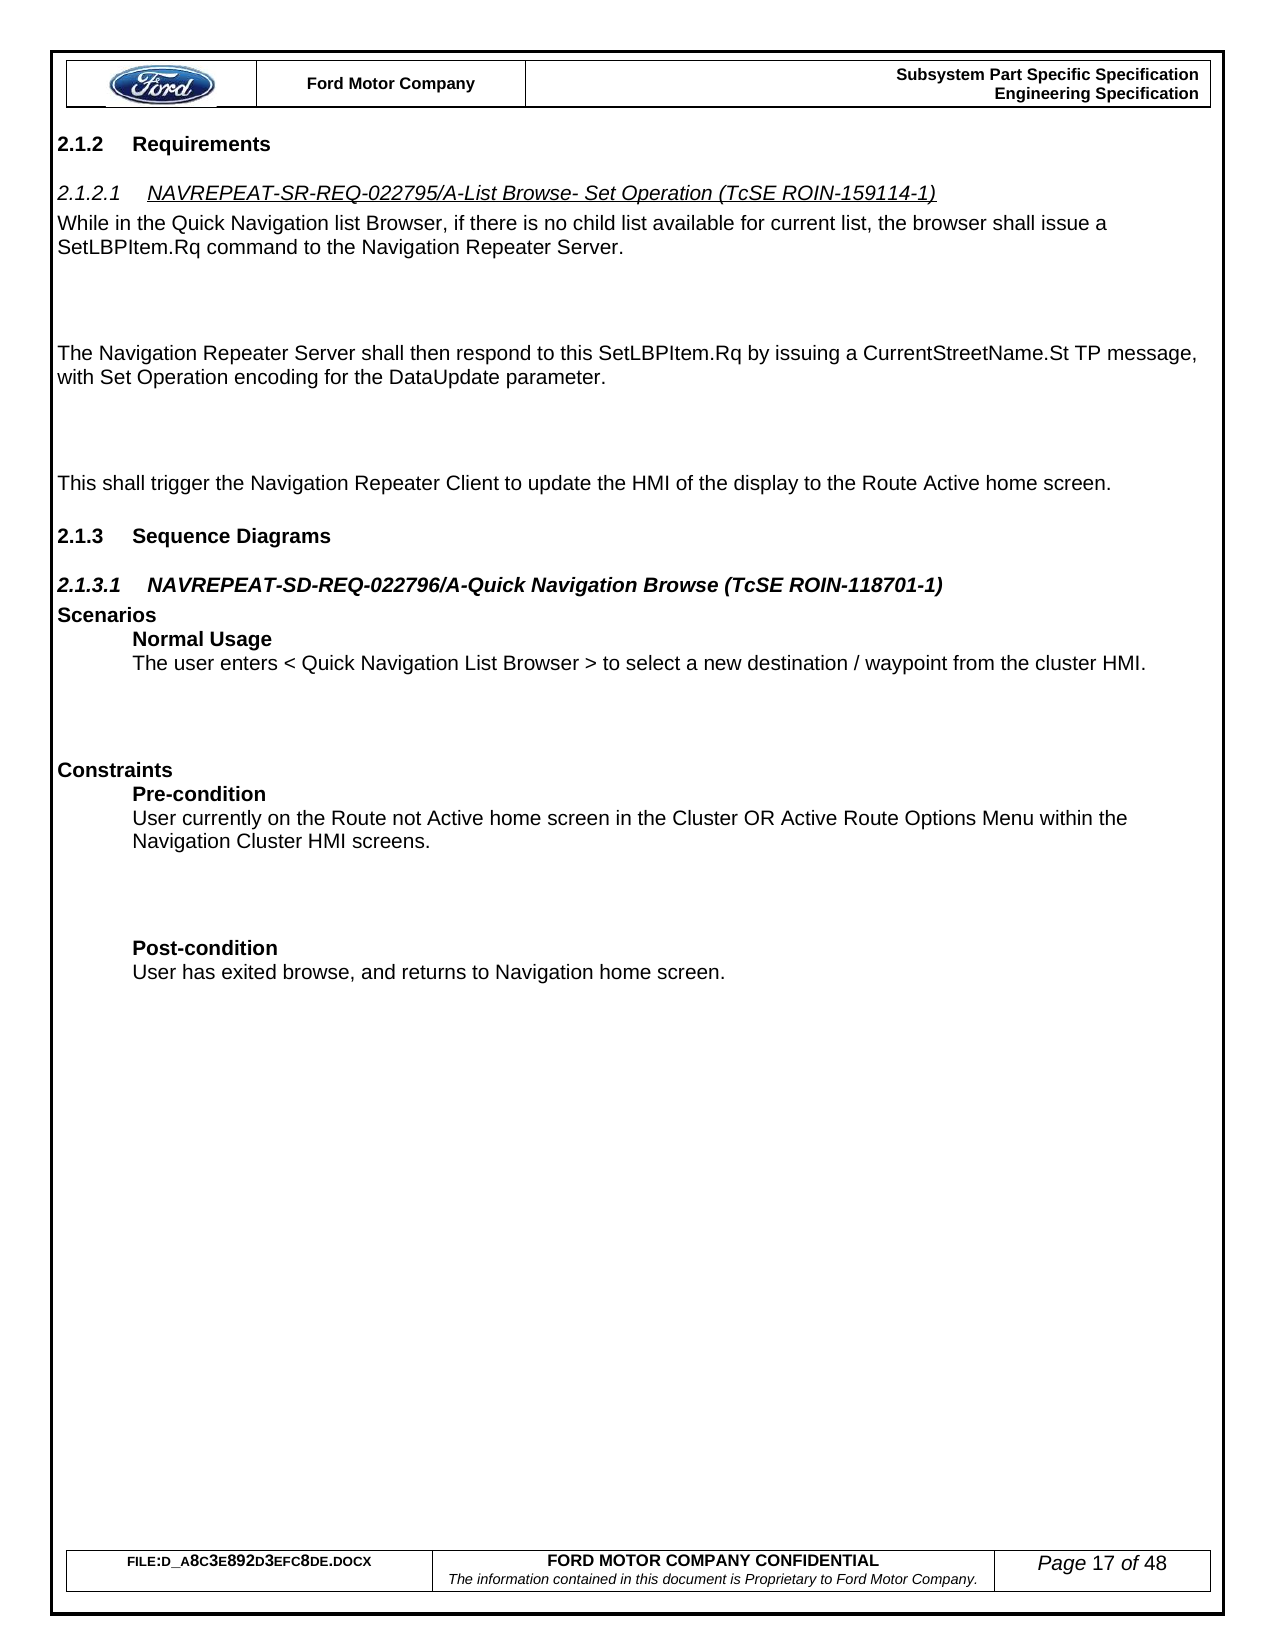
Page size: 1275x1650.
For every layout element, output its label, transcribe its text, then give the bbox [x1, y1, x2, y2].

text Post-condition [132, 936, 1215, 959]
text While in the Quick Navigation list Browser, if there is no child list available for current list, the browser shall issue a SetLBPItem.Rq command to the Navigation Repeater Server. [57, 211, 1215, 258]
text Normal Usage [132, 627, 1215, 651]
text Scenarios [57, 603, 1215, 627]
picture [105, 61, 217, 107]
text User currently on the Route not Active home screen in the Cluster OR Active Route Options Menu within the Navigation Cluster HMI screens. [132, 805, 1215, 853]
subtitle Sequence Diagrams [57, 524, 1215, 548]
subtitle NAVREPEAT-SR-REQ-022795/A-List Browse- Set Operation (TcSE ROIN-159114-1) [57, 180, 1215, 204]
subtitle NAVREPEAT-SD-REQ-022796/A-Quick Navigation Browse (TcSE ROIN-118701-1) [57, 573, 1215, 597]
text This shall trigger the Navigation Repeater Client to update the HMI of the display to the Route Active home screen. [57, 471, 1215, 495]
text Pre-condition [132, 781, 1215, 805]
text User has exited browse, and returns to Navigation home screen. [132, 959, 1215, 983]
text The user enters < Quick Navigation List Browser > to select a new destination / waypoint from the cluster HMI. [132, 651, 1215, 675]
subtitle Requirements [57, 131, 1215, 155]
text The Navigation Repeater Server shall then respond to this SetLBPItem.Rq by issuing a CurrentStreetName.St TP message, with Set Operation encoding for the DataUpdate parameter. [57, 341, 1215, 389]
text Constraints [57, 757, 1215, 781]
